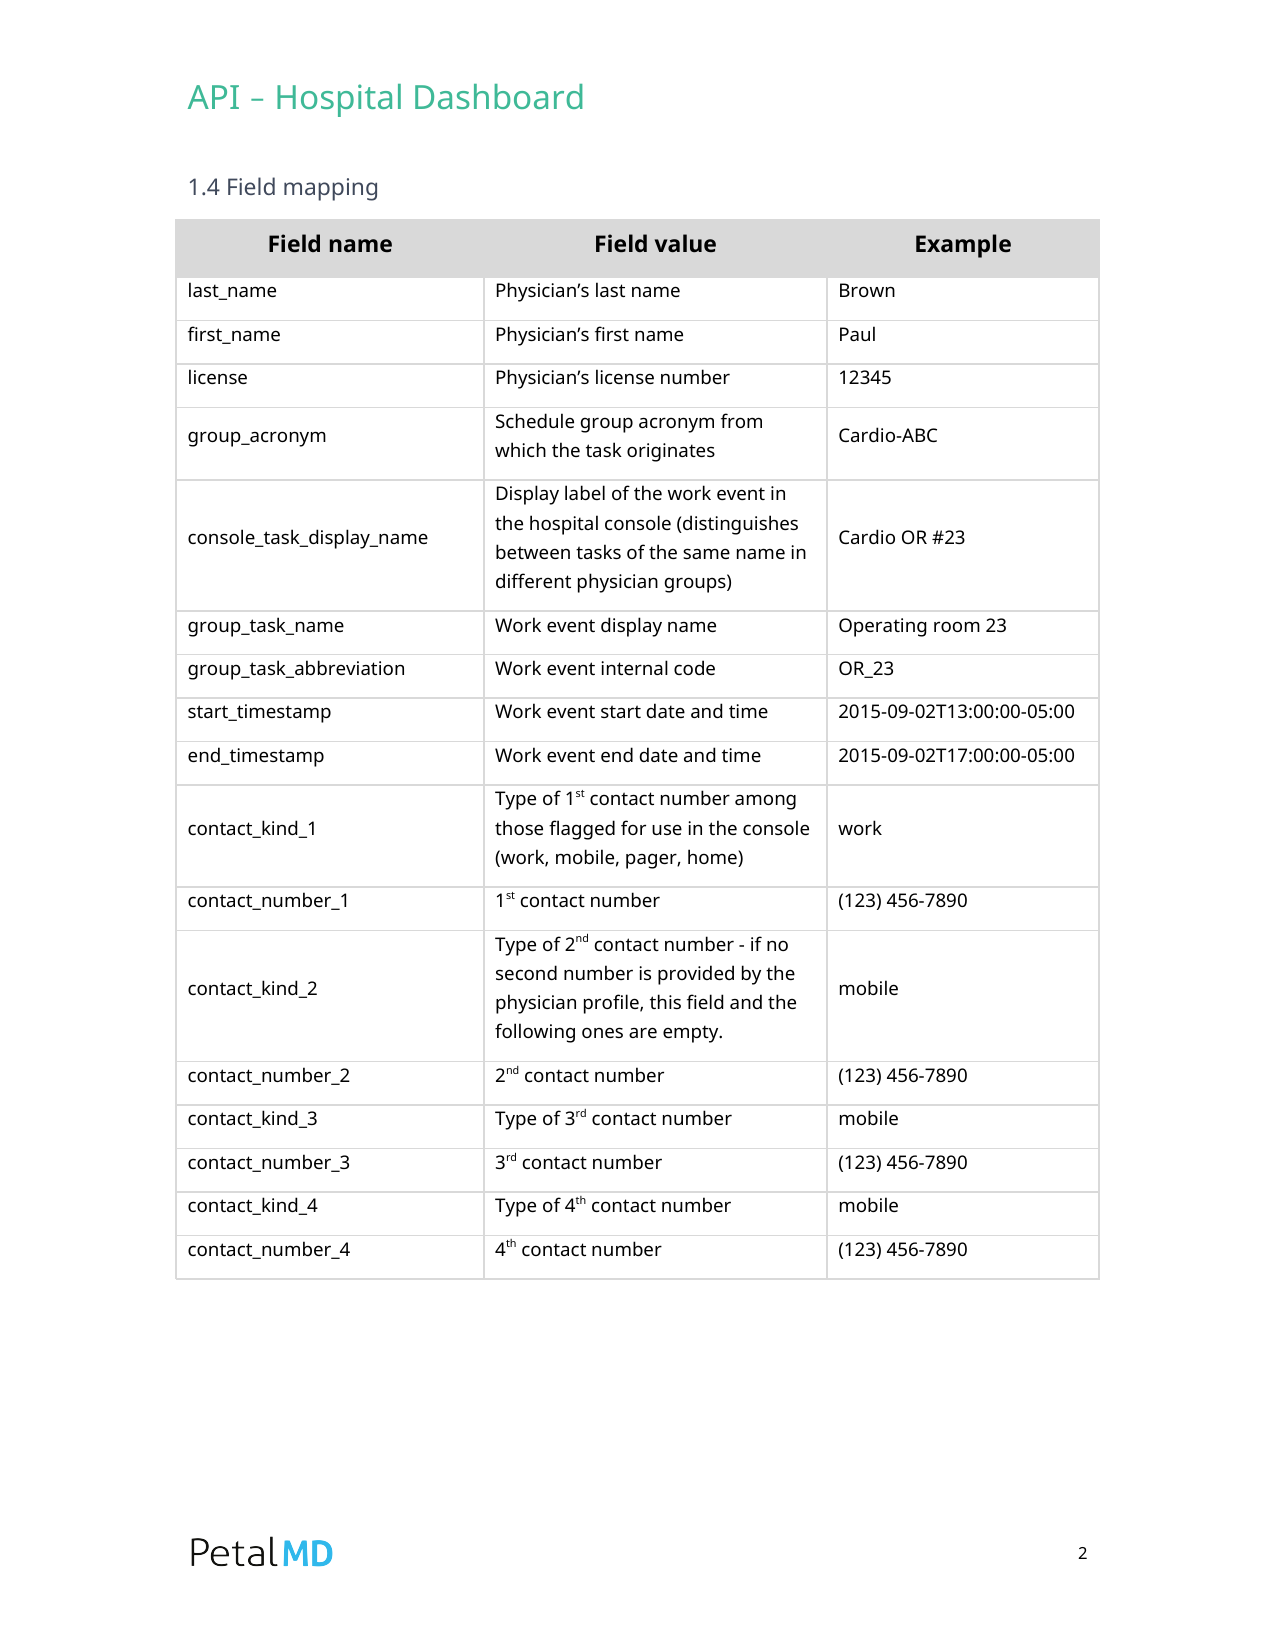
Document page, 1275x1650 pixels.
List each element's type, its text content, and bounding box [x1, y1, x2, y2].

table_cell contact_kind_2 [177, 931, 483, 1061]
table_cell Cardio OR #23 [828, 481, 1098, 610]
table_cell 1st contact number [485, 888, 826, 929]
table_cell 2nd contact number [485, 1062, 826, 1104]
table_cell Type of 1st contact number among those flagged for use in the console (work, mobile, pager, home) [485, 786, 826, 886]
table_cell group_task_abbreviation [177, 655, 483, 697]
table_cell Work event display name [485, 612, 826, 654]
table_header Example [828, 221, 1098, 276]
table_cell Brown [828, 278, 1098, 319]
table_cell 2015-09-02T17:00:00-05:00 [828, 742, 1098, 784]
table_cell contact_number_4 [177, 1236, 483, 1278]
table_cell mobile [828, 1106, 1098, 1148]
table_cell 4th contact number [485, 1236, 826, 1278]
table_cell Type of 4th contact number [485, 1193, 826, 1234]
table_cell group_task_name [177, 612, 483, 654]
table_cell Type of 2nd contact number - if no second number is provided by the physician profile, this field and the following ones are empty. [485, 931, 826, 1061]
table_cell Display label of the work event in the hospital console (distinguishes between tasks of the same name in different physician groups) [485, 481, 826, 610]
table_cell mobile [828, 931, 1098, 1061]
picture [187, 1535, 337, 1571]
table_cell end_timestamp [177, 742, 483, 784]
table_cell OR_23 [828, 655, 1098, 697]
table_cell Cardio-ABC [828, 408, 1098, 479]
table_cell group_acronym [177, 408, 483, 479]
table_cell work [828, 786, 1098, 886]
table_cell first_name [177, 321, 483, 363]
table_cell Paul [828, 321, 1098, 363]
table_cell 3rd contact number [485, 1149, 826, 1191]
table_cell mobile [828, 1193, 1098, 1234]
table_cell contact_kind_1 [177, 786, 483, 886]
table_cell 2015-09-02T13:00:00-05:00 [828, 699, 1098, 741]
table_cell contact_number_3 [177, 1149, 483, 1191]
table_cell contact_number_1 [177, 888, 483, 929]
table_header Field value [485, 221, 826, 276]
table_cell contact_kind_3 [177, 1106, 483, 1148]
subtitle 1.4 Field mapping [187, 171, 1087, 202]
table_cell Work event internal code [485, 655, 826, 697]
table_cell Physician’s last name [485, 278, 826, 319]
table_cell last_name [177, 278, 483, 319]
table_cell 12345 [828, 365, 1098, 406]
table_header Field name [177, 221, 483, 276]
table_cell (123) 456-7890 [828, 888, 1098, 929]
table_cell console_task_display_name [177, 481, 483, 610]
table_cell license [177, 365, 483, 406]
table_cell contact_number_2 [177, 1062, 483, 1104]
table_cell Work event end date and time [485, 742, 826, 784]
table_cell contact_kind_4 [177, 1193, 483, 1234]
table_cell (123) 456-7890 [828, 1062, 1098, 1104]
table_cell (123) 456-7890 [828, 1149, 1098, 1191]
table_cell Physician’s first name [485, 321, 826, 363]
table_cell Operating room 23 [828, 612, 1098, 654]
table_cell (123) 456-7890 [828, 1236, 1098, 1278]
table_cell Physician’s license number [485, 365, 826, 406]
table_cell start_timestamp [177, 699, 483, 741]
table_cell Work event start date and time [485, 699, 826, 741]
table_cell Schedule group acronym from which the task originates [485, 408, 826, 479]
table_cell Type of 3rd contact number [485, 1106, 826, 1148]
